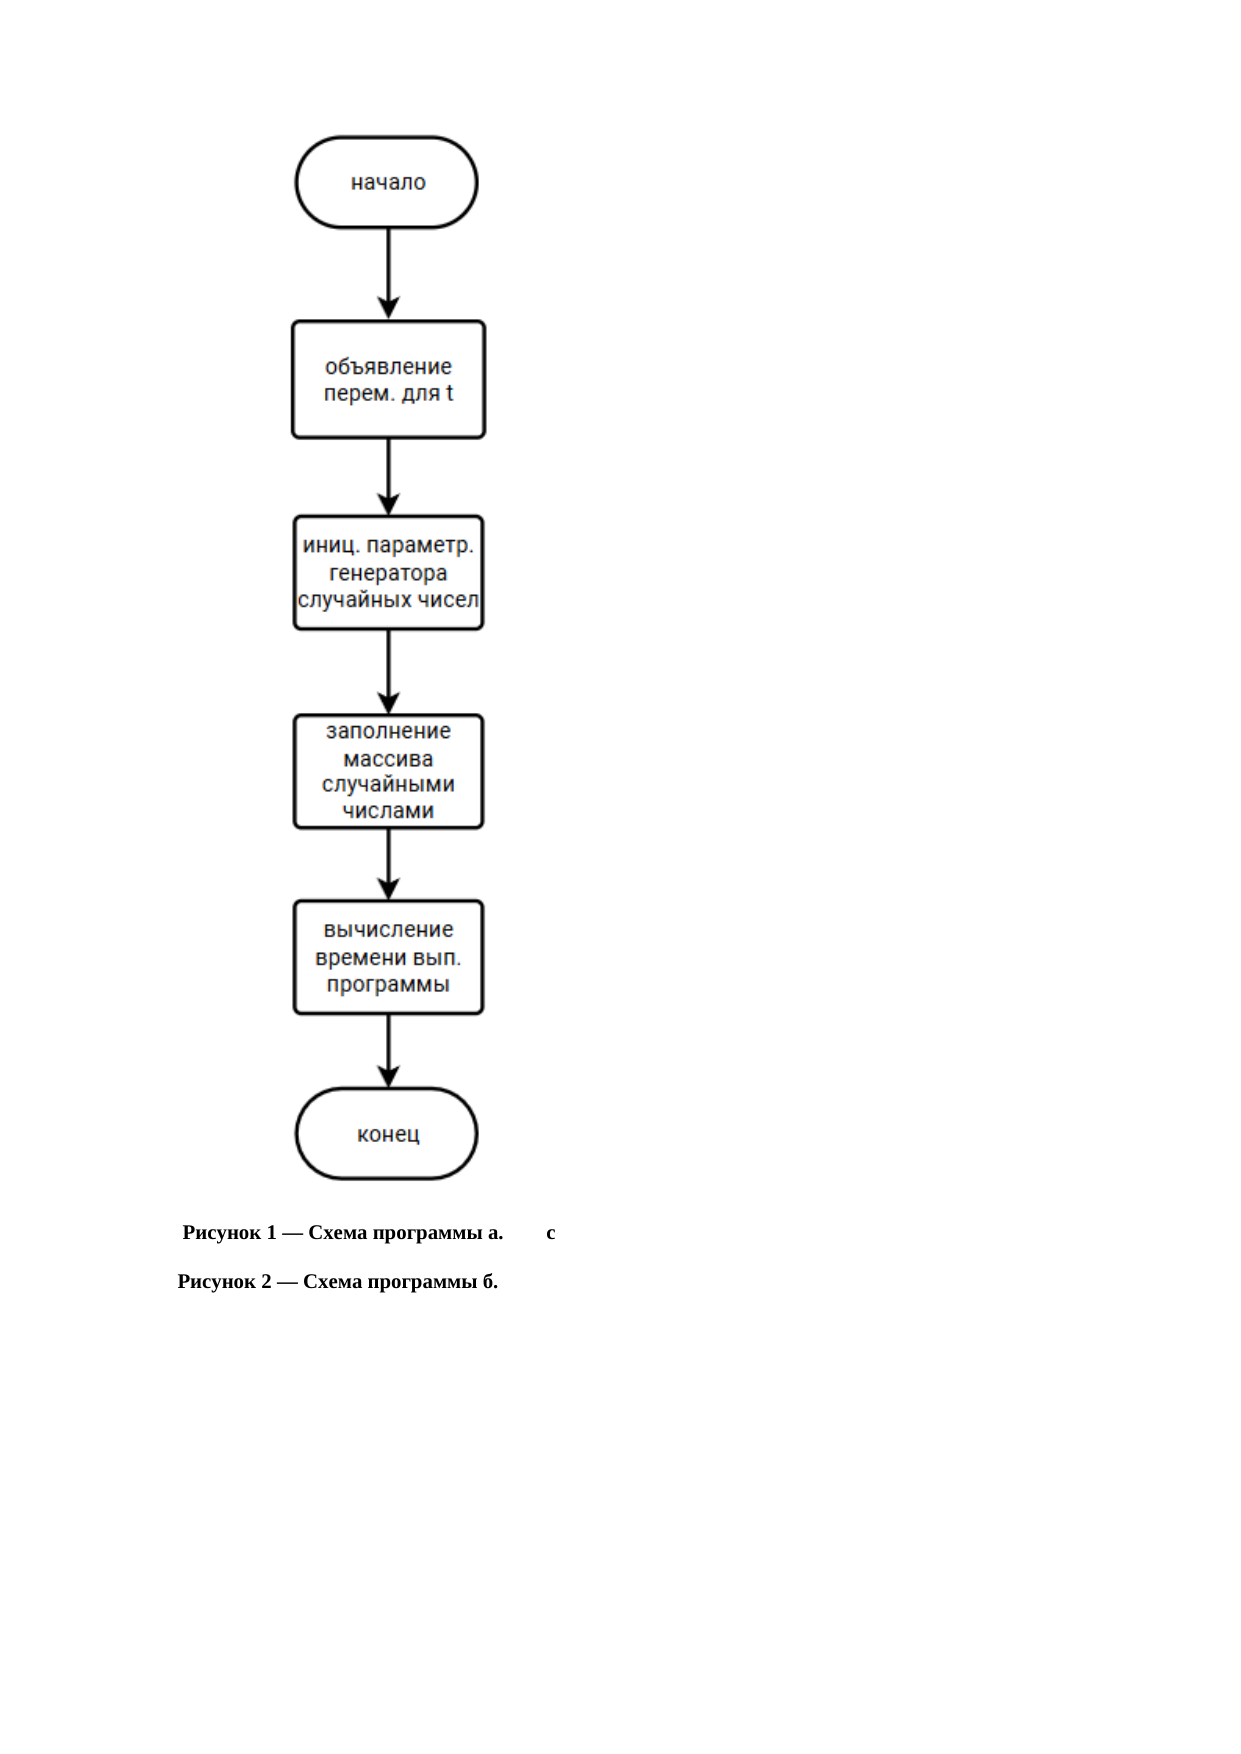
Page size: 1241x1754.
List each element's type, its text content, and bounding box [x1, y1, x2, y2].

picture [177, 118, 626, 1217]
text Рисунок 2 — Схема программы б. [177, 1269, 1152, 1293]
